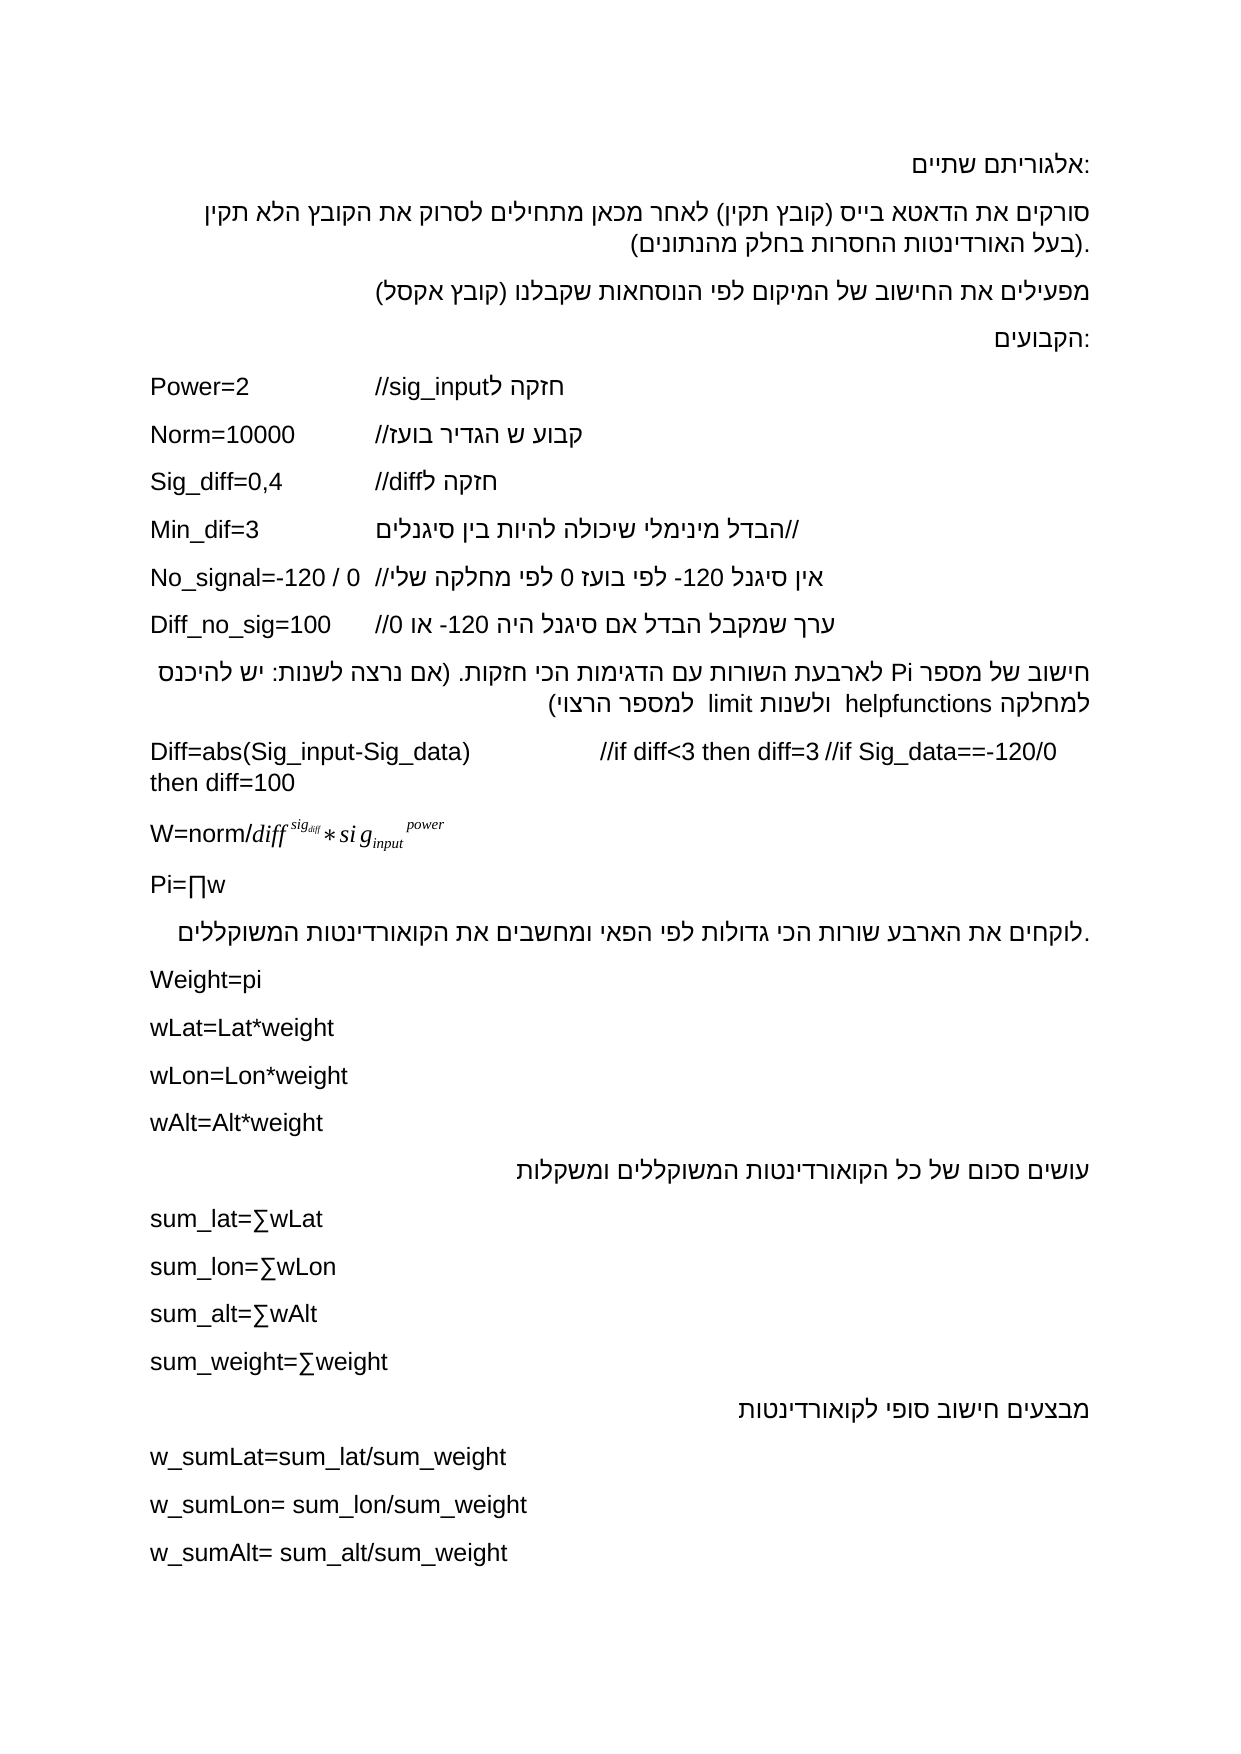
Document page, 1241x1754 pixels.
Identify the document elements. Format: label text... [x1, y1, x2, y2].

text wLon=Lon*weight [150, 1061, 1090, 1089]
text sum_lat=∑wLat [150, 1204, 1090, 1233]
text חישוב של מספר Pi לארבעת השורות עם הדגימות הכי חזקות. (אם נרצה לשנות: יש להיכנס למחלקה helpfunctions ולשנות limit למספר הרצוי) [150, 658, 1090, 718]
text מפעילים את החישוב של המיקום לפי הנוסחאות שקבלנו (קובץ אקסל) [150, 276, 1090, 305]
text עושים סכום של כל הקואורדינטות המשוקללים ומשקלות [150, 1156, 1090, 1185]
text Weight=pi [150, 965, 1090, 994]
text אלגוריתם שתיים: [150, 150, 1090, 179]
text Pi=∏w [150, 870, 1090, 899]
text sum_alt=∑wAlt [150, 1299, 1090, 1328]
text Min_dif=3 הבדל מינימלי שיכולה להיות בין סיגנלים// [150, 515, 1090, 544]
text w_sumLat=sum_lat/sum_weight [150, 1442, 1090, 1471]
text sum_weight=∑weight [150, 1347, 1090, 1376]
text W=norm/ [150, 816, 1090, 851]
text סורקים את הדאטא בייס (קובץ תקין) לאחר מכאן מתחילים לסרוק את הקובץ הלא תקין (בעל האורדינטות החסרות בחלק מהנתונים). [150, 198, 1090, 257]
text לוקחים את הארבע שורות הכי גדולות לפי הפאי ומחשבים את הקואורדינטות המשוקללים. [150, 918, 1090, 946]
text wLat=Lat*weight [150, 1013, 1090, 1042]
text w_sumAlt= sum_alt/sum_weight [150, 1538, 1090, 1567]
text Sig_diff=0,4 //diffחזקה ל [150, 467, 1090, 496]
text No_signal=-120 / 0 //אין סיגנל 120- לפי בועז 0 לפי מחלקה שלי [150, 563, 1090, 591]
text wAlt=Alt*weight [150, 1108, 1090, 1137]
text Norm=10000 //קבוע ש הגדיר בועז [150, 419, 1090, 448]
text Power=2 //sig_inputחזקה ל [150, 372, 1090, 401]
text sum_lon=∑wLon [150, 1252, 1090, 1280]
text Diff=abs(Sig_input-Sig_data) //if diff<3 then diff=3 //if Sig_data==-120/0 then diff=100 [150, 737, 1090, 797]
text הקבועים: [150, 324, 1090, 353]
text מבצעים חישוב סופי לקואורדינטות [150, 1395, 1090, 1423]
text Diff_no_sig=100 //ערך שמקבל הבדל אם סיגנל היה 120- או 0 [150, 610, 1090, 639]
text w_sumLon= sum_lon/sum_weight [150, 1490, 1090, 1519]
